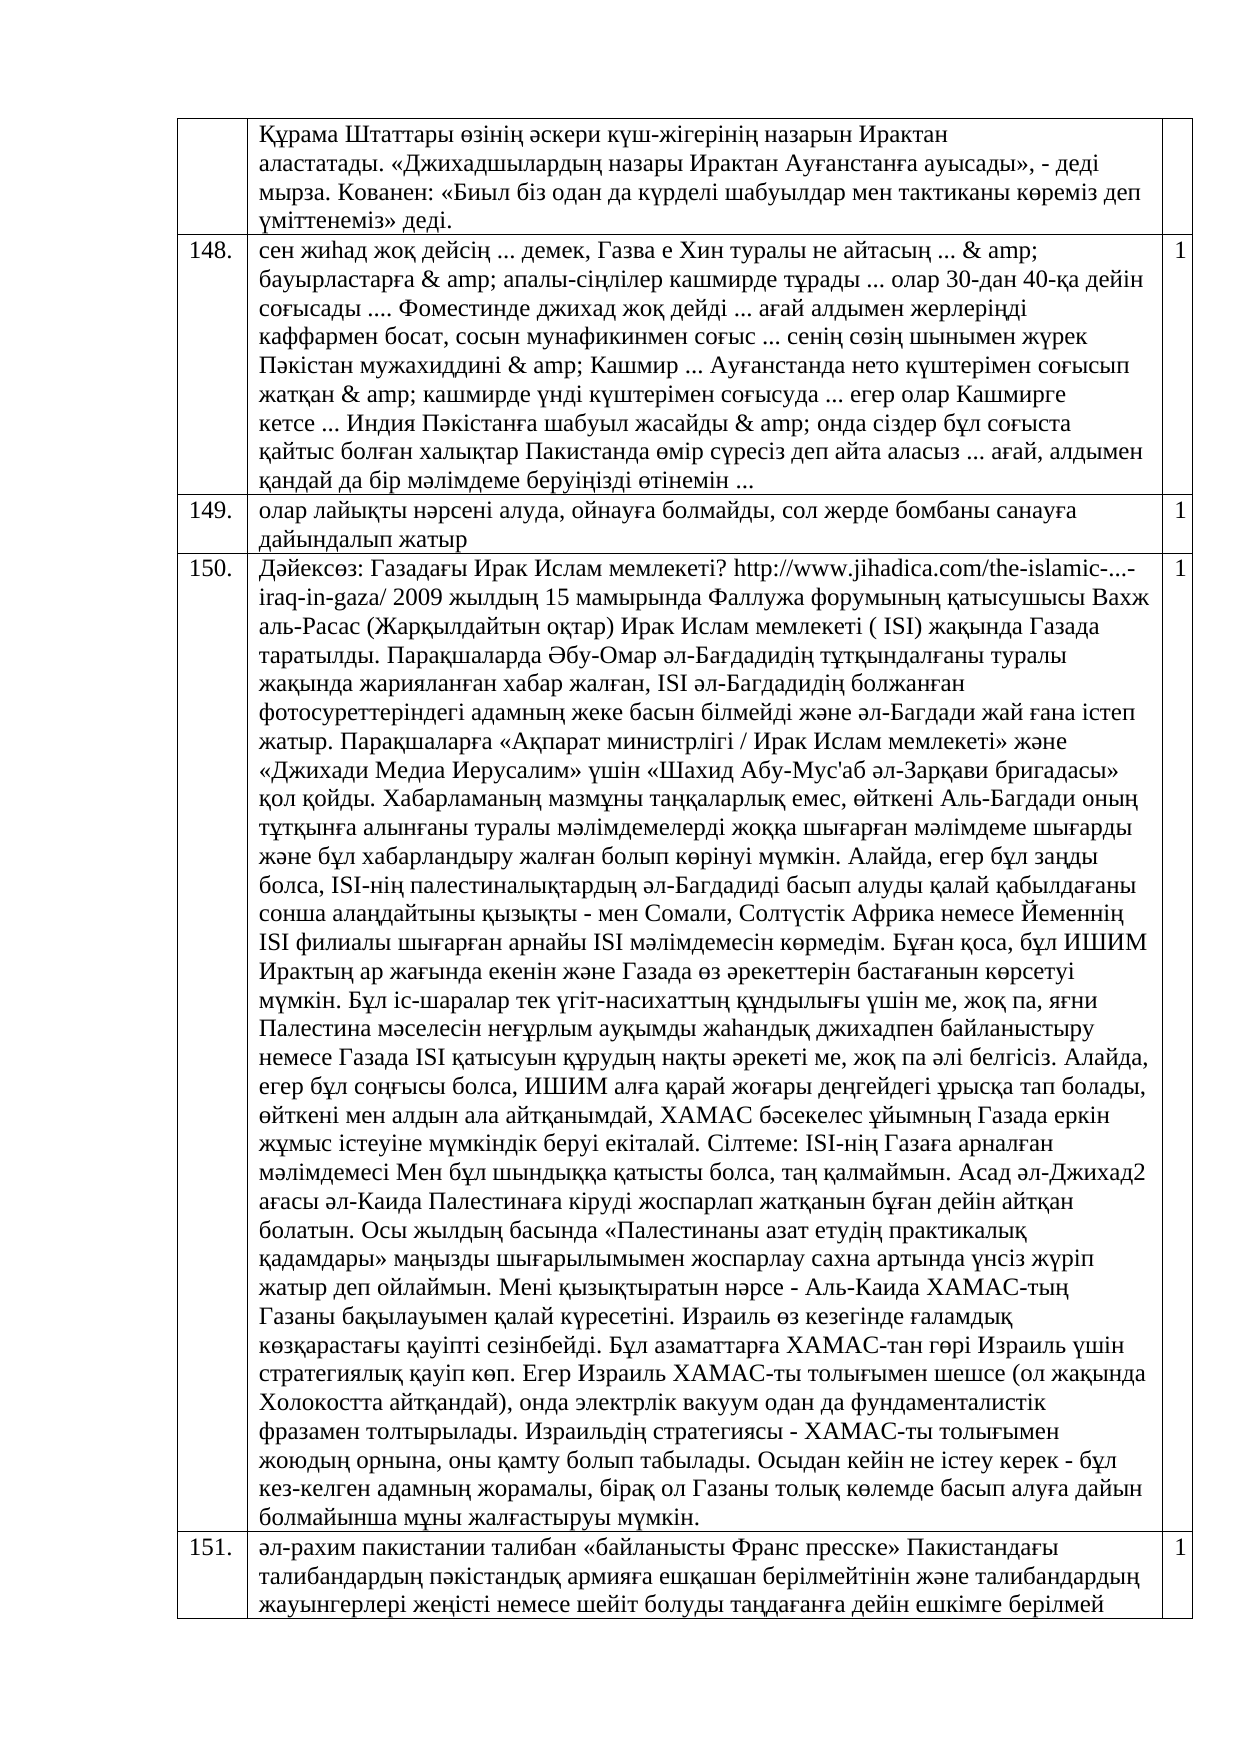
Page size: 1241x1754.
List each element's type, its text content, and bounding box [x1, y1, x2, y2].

table_cell 1 [1163, 495, 1192, 552]
table_cell 1 [1163, 1532, 1192, 1618]
table_cell 1 [1163, 119, 1192, 234]
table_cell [248, 119, 1162, 234]
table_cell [248, 1532, 1162, 1618]
table_cell Дәйексөз: Газадағы Ирак Ислам мемлекеті? http://www.jihadica.com/the-islamic-...-iraq-in-gaza/ 2009 жылдың 15 мамырында Фаллужа форумының қатысушысы Вахж аль-Расас (Жарқылдайтын оқтар) Ирак Ислам мемлекеті ( ISI) жақында Газада таратылды. Парақшаларда Әбу-Омар әл-Бағдадидің тұтқындалғаны туралы жақында жарияланған хабар жалған, ISI әл-Багдадидің болжанған фотосуреттеріндегі адамның жеке басын білмейді және әл-Багдади жай ғана істеп жатыр. Парақшаларға «Ақпарат министрлігі / Ирак Ислам мемлекеті» және «Джихади Медиа Иерусалим» үшін «Шахид Абу-Мус'аб әл-Зарқави бригадасы» қол қойды. Хабарламаның мазмұны таңқаларлық емес, өйткені Аль-Багдади оның тұтқынға алынғаны туралы мәлімдемелерді жоққа шығарған мәлімдеме шығарды және бұл хабарландыру жалған болып көрінуі мүмкін. Алайда, егер бұл заңды болса, ISI-нің палестиналықтардың әл-Багдадиді басып алуды қалай қабылдағаны сонша алаңдайтыны қызықты - мен Сомали, Солтүстік Африка немесе Йеменнің ISI филиалы шығарған арнайы ISI мәлімдемесін көрмедім. Бұған қоса, бұл ИШИМ Ирактың ар жағында екенін және Газада өз әрекеттерін бастағанын көрсетуі мүмкін. Бұл іс-шаралар тек үгіт-насихаттың құндылығы үшін ме, жоқ па, яғни Палестина мәселесін неғұрлым ауқымды жаһандық джихадпен байланыстыру немесе Газада ISI қатысуын құрудың нақты әрекеті ме, жоқ па әлі белгісіз. Алайда, егер бұл соңғысы болса, ИШИМ алға қарай жоғары деңгейдегі ұрысқа тап болады, өйткені мен алдын ала айтқанымдай, ХАМАС бәсекелес ұйымның Газада еркін жұмыс істеуіне мүмкіндік беруі екіталай. Сілтеме: ISI-нің Газаға арналған мәлімдемесі Мен бұл шындыққа қатысты болса, таң қалмаймын. Асад әл-Джихад2 ағасы әл-Каида Палестинаға кіруді жоспарлап жатқанын бұған дейін айтқан болатын. Осы жылдың басында «Палестинаны азат етудің практикалық қадамдары» маңызды шығарылымымен жоспарлау сахна артында үнсіз жүріп жатыр деп ойлаймын. Мені қызықтыратын нәрсе - Аль-Каида ХАМАС-тың Газаны бақылауымен қалай күресетіні. Израиль өз кезегінде ғаламдық көзқарастағы қауіпті сезінбейді. Бұл азаматтарға ХАМАС-тан гөрі Израиль үшін стратегиялық қауіп көп. Егер Израиль ХАМАС-ты толығымен шешсе (ол жақында Холокостта айтқандай), онда электрлік вакуум одан да фундаменталистік фразамен толтырылады. Израильдің стратегиясы - ХАМАС-ты толығымен жоюдың орнына, оны қамту болып табылады. Осыдан кейін не істеу керек - бұл кез-келген адамның жорамалы, бірақ ол Газаны толық көлемде басып алуға дайын болмайынша мұны жалғастыруы мүмкін. [248, 554, 1162, 1531]
table_cell [178, 1532, 247, 1618]
table_cell олар лайықты нәрсені алуда, ойнауға болмайды, сол жерде бомбаны санауға дайындалып жатыр [248, 495, 1162, 552]
table_cell [178, 235, 247, 494]
table_cell [178, 495, 247, 552]
table_cell [178, 119, 247, 234]
table_cell [178, 554, 247, 1531]
table_cell сен жиһад жоқ дейсің ... демек, Газва е Хин туралы не айтасың ... & amp; бауырластарға & amp; апалы-сіңлілер кашмирде тұрады ... олар 30-дан 40-қа дейін соғысады .... Фоместинде джихад жоқ дейді ... ағай алдымен жерлеріңді каффармен босат, сосын мунафикинмен соғыс ... сенің сөзің шынымен жүрек Пәкістан мужахиддині & amp; Кашмир ... Ауғанстанда нето күштерімен соғысып жатқан & amp; кашмирде үнді күштерімен соғысуда ... егер олар Кашмирге кетсе ... Индия Пәкістанға шабуыл жасайды & amp; онда сіздер бұл соғыста қайтыс болған халықтар Пакистанда өмір сүресіз деп айта аласыз ... ағай, алдымен қандай да бір мәлімдеме беруіңізді өтінемін ... [248, 235, 1162, 494]
table_cell 1 [1163, 235, 1192, 494]
table_cell 1 [1163, 554, 1192, 1531]
